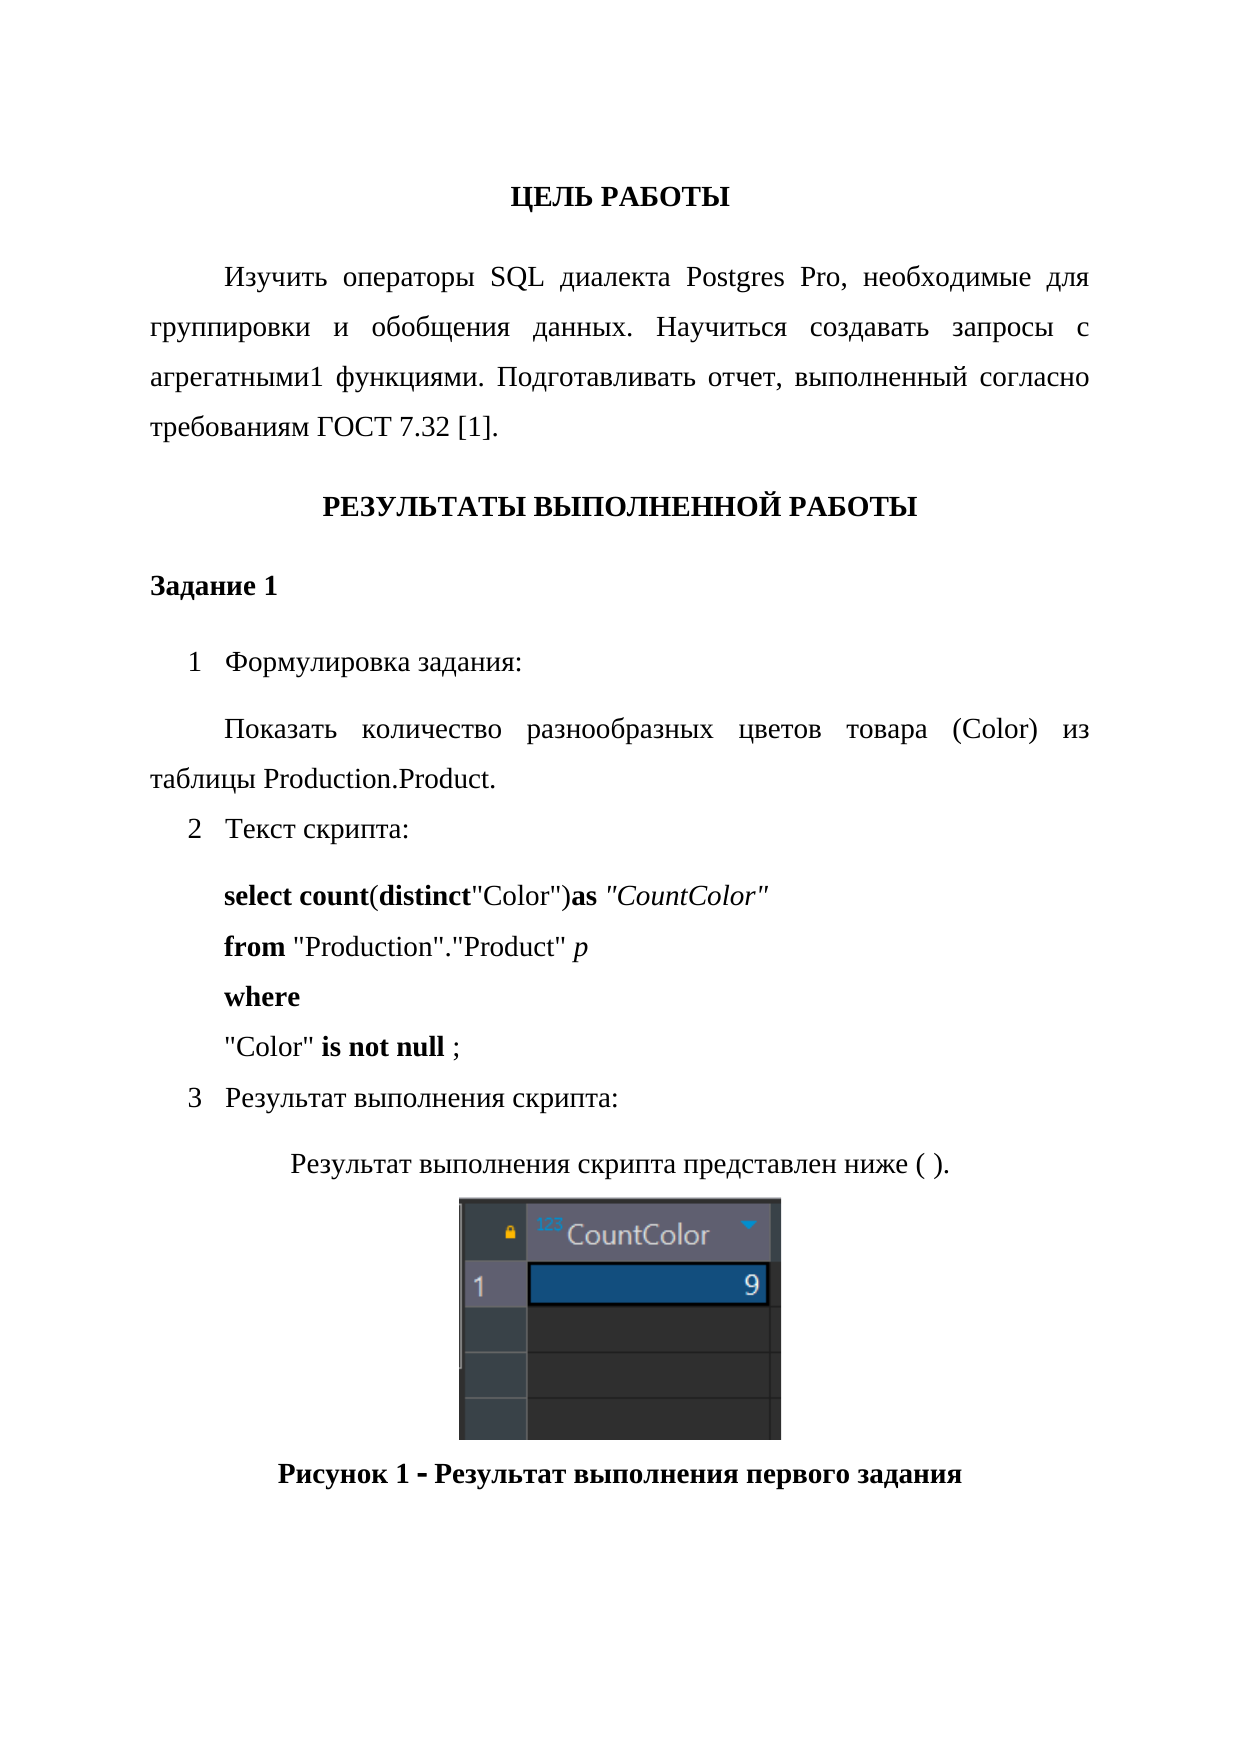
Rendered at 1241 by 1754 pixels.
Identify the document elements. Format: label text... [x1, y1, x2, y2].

text Изучить операторы SQL диалекта Postgres Pro, необходимые для группировки и обобщения данных. Научиться создавать запросы с агрегатными1 функциями. Подготавливать отчет, выполненный согласно требованиям ГОСТ 7.32 [1]. [150, 259, 1090, 443]
text Задание 1 [150, 568, 1090, 602]
text from "Production"."Product" p [150, 929, 1090, 962]
text Показать количество разнообразных цветов товара (Color) из таблицы Production.Product. [150, 711, 1090, 795]
picture [459, 1197, 782, 1440]
list Текст скрипта: [187, 811, 1090, 845]
text where [150, 979, 1090, 1013]
list Результат выполнения скрипта: [187, 1080, 1090, 1113]
list Формулировка задания: [187, 644, 1090, 677]
subtitle Цель работы [150, 179, 1090, 213]
subtitle РЕЗУЛЬТАТЫ ВЫПОЛНЕННОЙ РАБОТЫ [150, 489, 1090, 523]
text select count(distinct"Color")as "CountColor" [150, 878, 1090, 912]
text "Color" is not null ; [150, 1029, 1090, 1063]
text Рисунок 1 Результат выполнения первого задания [150, 1456, 1090, 1490]
